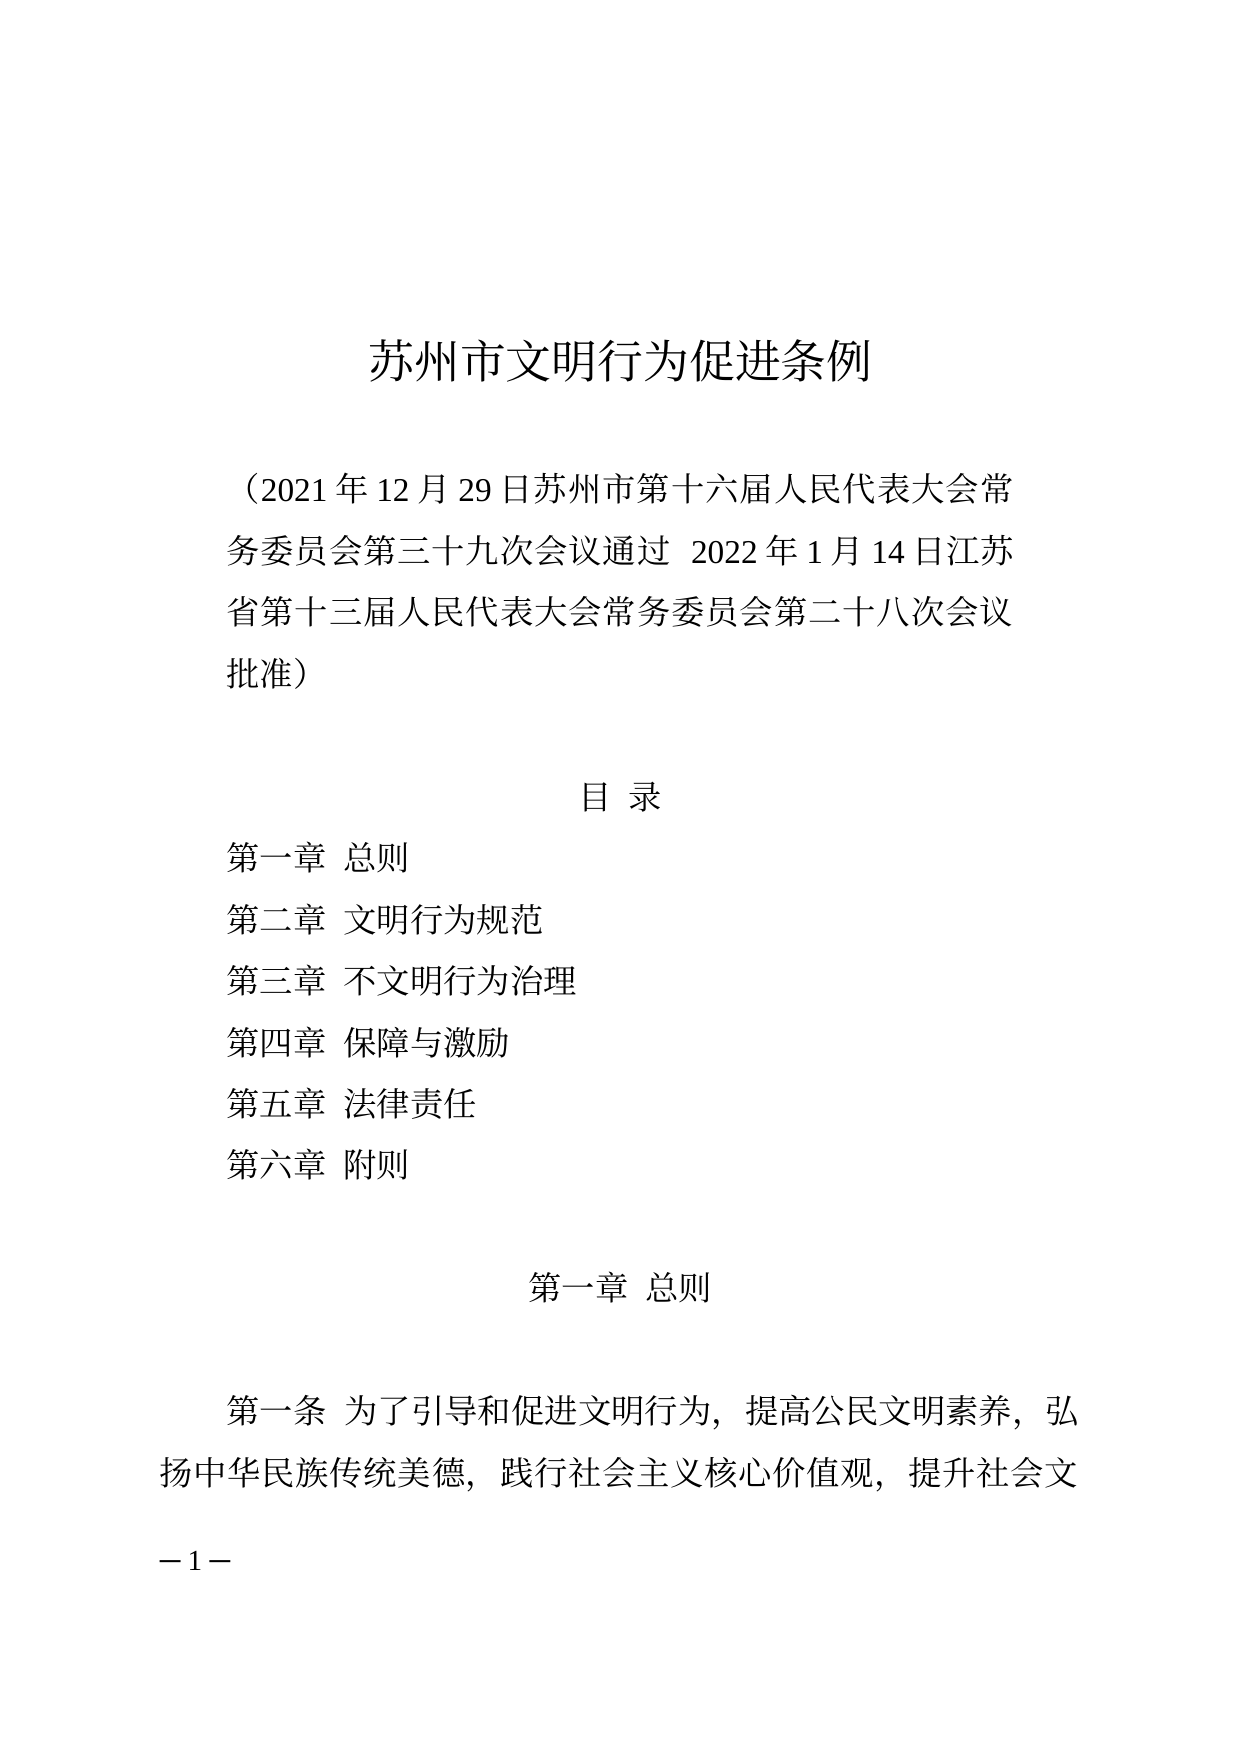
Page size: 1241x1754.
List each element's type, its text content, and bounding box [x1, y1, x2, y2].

text 苏州市文明行为促进条例 [159, 330, 1081, 391]
text 第一章 总则 [159, 821, 1081, 883]
text 第一章 总则 [159, 1252, 1081, 1313]
text 第四章 保障与激励 [159, 1006, 1081, 1067]
text 目 录 [159, 760, 1081, 821]
text 第五章 法律责任 [159, 1067, 1081, 1129]
text 第一条 为了引导和促进文明行为，提高公民文明素养，弘扬中华民族传统美德，践行社会主义核心价值观，提升社会文明程度，根据有关法律、法规，结合本市实际，制定本条例。 [159, 1374, 1081, 1497]
text 第六章 附则 [159, 1129, 1081, 1190]
text 第二章 文明行为规范 [159, 883, 1081, 944]
text 第三章 不文明行为治理 [159, 944, 1081, 1006]
text （2021年12月29日苏州市第十六届人民代表大会常务委员会第三十九次会议通过 2022年1月14日江苏省第十三届人民代表大会常务委员会第二十八次会议批准） [226, 453, 1014, 698]
